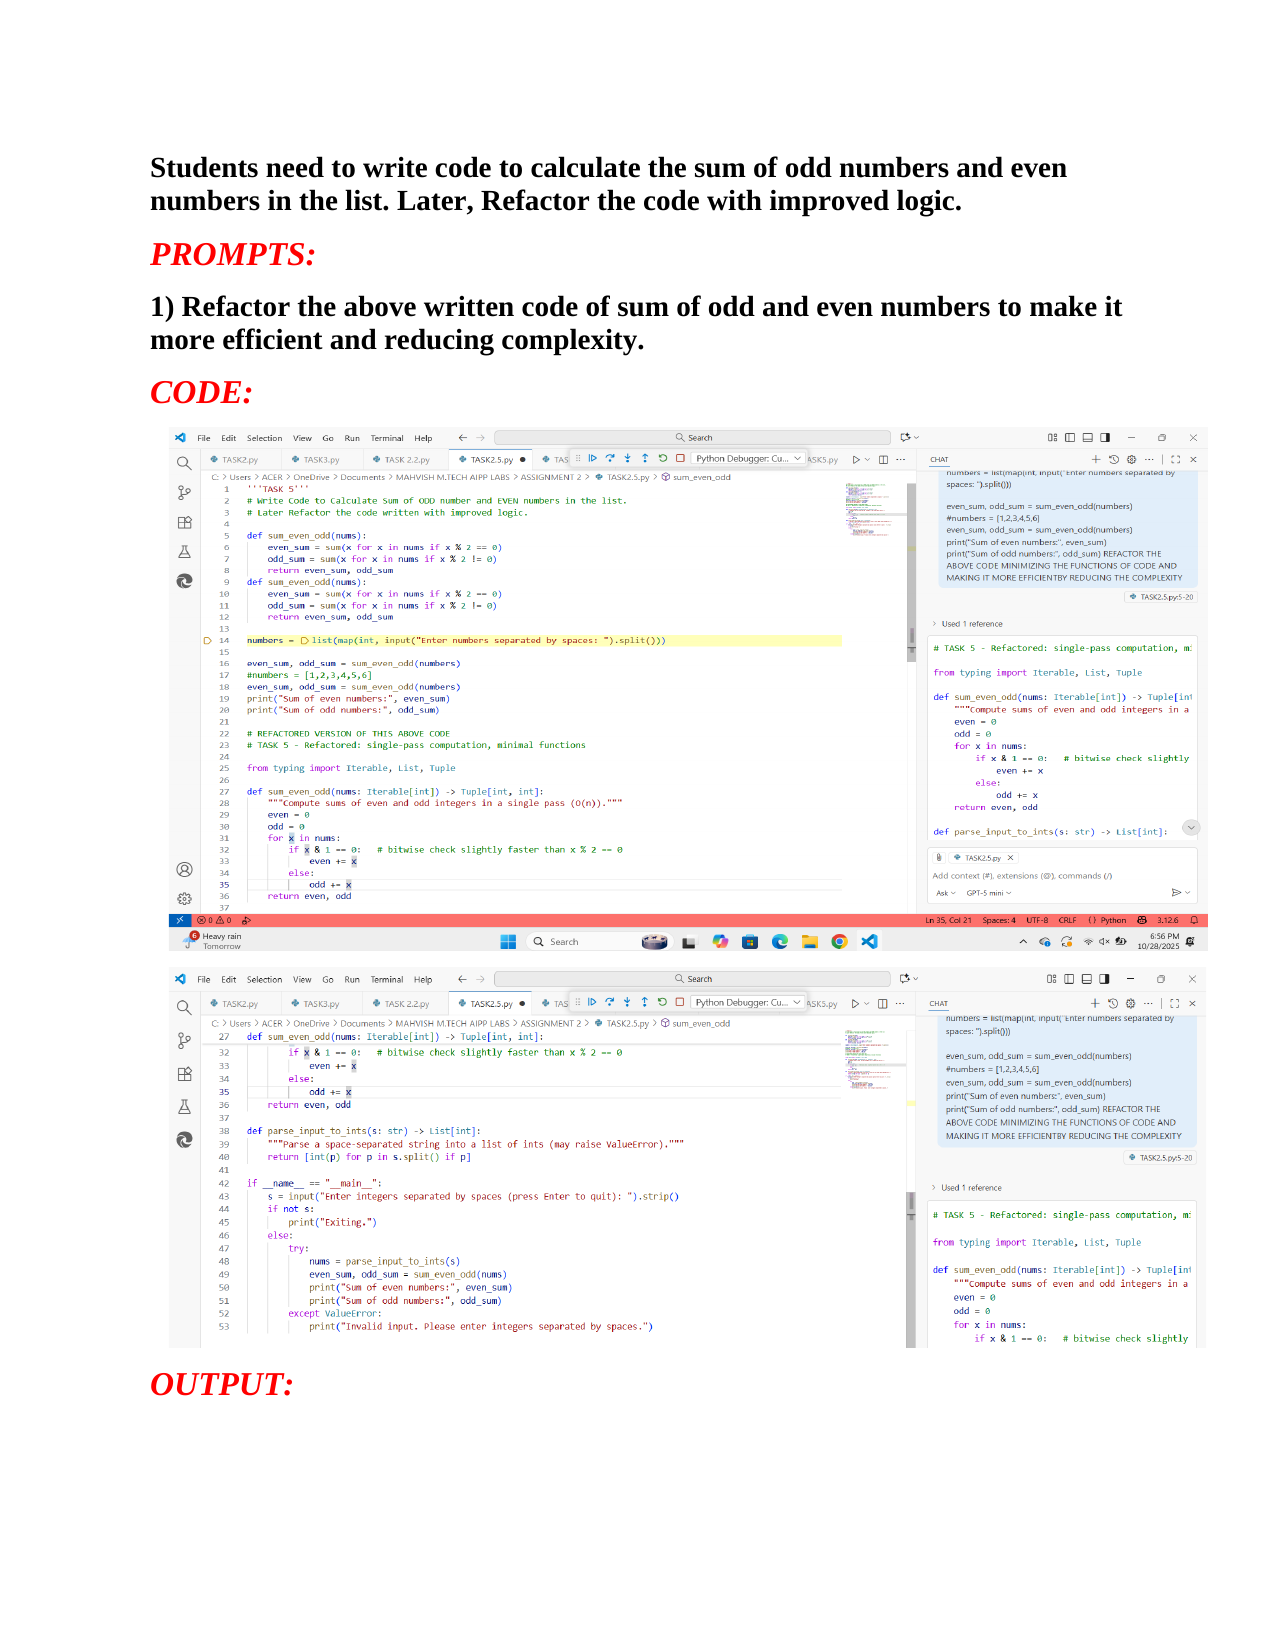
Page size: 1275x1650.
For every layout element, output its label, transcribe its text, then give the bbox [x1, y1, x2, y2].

text CODE: [150, 372, 1125, 411]
text Students need to write code to calculate the sum of odd numbers and even numbers in the list. Later, Refactor the code with improved logic. [150, 150, 1125, 217]
text PROMPTS: [150, 234, 1125, 272]
text OUTPUT: [150, 1364, 1125, 1402]
text 1) Refactor the above written code of sum of odd and even numbers to make it more efficient and reducing complexity. [150, 289, 1125, 356]
